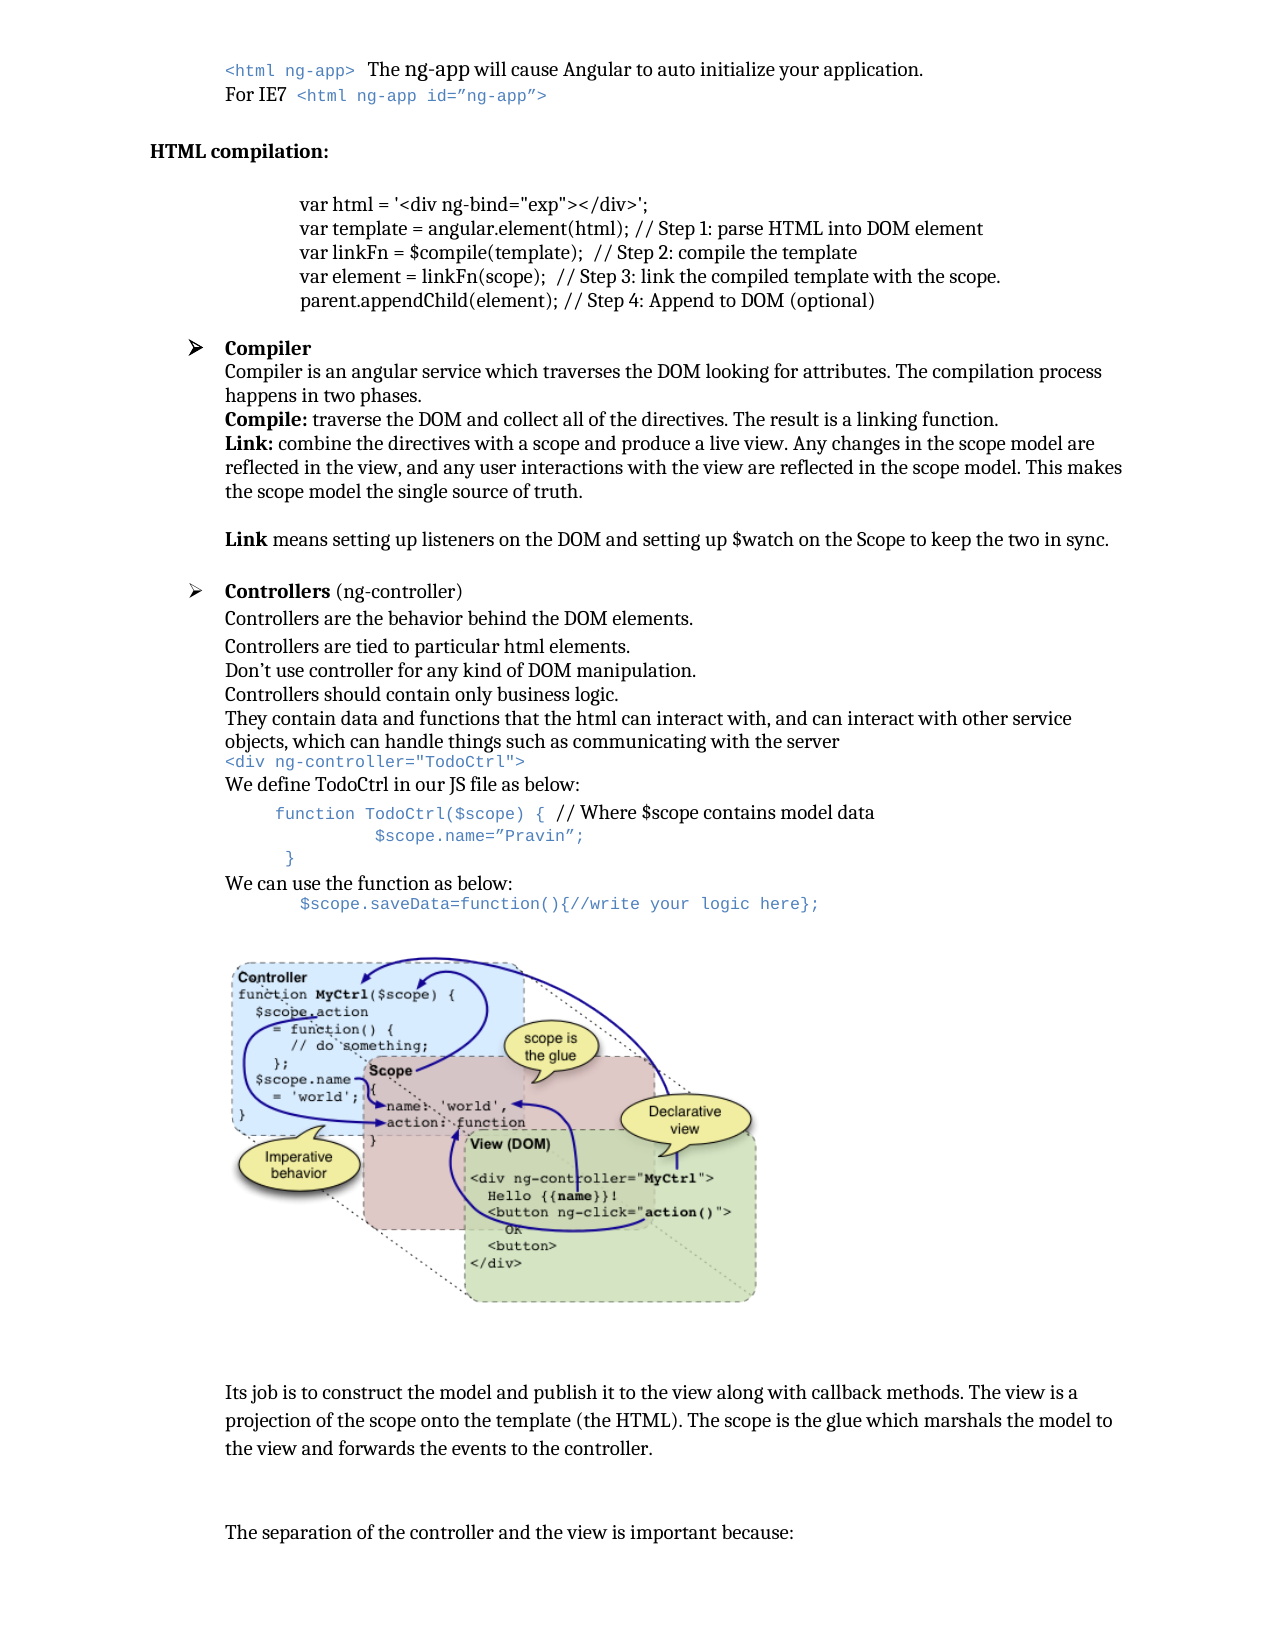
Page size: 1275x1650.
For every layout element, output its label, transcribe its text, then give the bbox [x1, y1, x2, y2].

list var template = angular.element(html); // Step 1: parse HTML into DOM element [300, 216, 1125, 240]
list $scope.saveData=function(){//write your logic here}; [225, 895, 1125, 914]
list Compiler is an angular service which traverses the DOM looking for attributes. The compilation process happens in two phases. [225, 360, 1125, 408]
list Link means setting up listeners on the DOM and setting up $watch on the Scope to keep the two in sync. [225, 528, 1125, 552]
list Controllers (ng-controller) [187, 579, 1125, 603]
list We define TodoCtrl in our JS file as below: [225, 773, 1125, 797]
list <div ng-controller="TodoCtrl"> [225, 754, 1125, 773]
list Controllers are the behavior behind the DOM elements. [225, 607, 1125, 631]
text HTML compilation: [150, 139, 1125, 163]
list Compiler [187, 336, 1125, 360]
list function TodoCtrl($scope) { // Where $scope contains model data [225, 800, 1125, 824]
picture [225, 938, 764, 1305]
list var element = linkFn(scope); // Step 3: link the compiled template with the scope. [300, 264, 1125, 288]
list } [225, 849, 1125, 868]
list Controllers are tied to particular html elements. [225, 634, 1125, 658]
list Link: combine the directives with a scope and produce a live view. Any changes in the scope model are reflected in the view, and any user interactions with the view are reflected in the scope model. This makes the scope model the single source of truth. [225, 432, 1125, 504]
list Controllers should contain only business logic. [225, 682, 1125, 706]
list var linkFn = $compile(template); // Step 2: compile the template [300, 240, 1125, 264]
list parent.appendChild(element); // Step 4: Append to DOM (optional) [300, 288, 1125, 312]
list Don’t use controller for any kind of DOM manipulation. [225, 658, 1125, 682]
text Its job is to construct the model and publish it to the view along with callback methods. The view is a projection of the scope onto the template (the HTML). The scope is the glue which marshals the model to the view and forwards the events to the controller. [225, 1376, 1125, 1461]
list var html = '<div ng-bind="exp"></div>'; [300, 192, 1125, 216]
list Compile: traverse the DOM and collect all of the directives. The result is a linking function. [225, 408, 1125, 432]
list They contain data and functions that the html can interact with, and can interact with other service objects, which can handle things such as communicating with the server [225, 706, 1125, 754]
text The separation of the controller and the view is important because: [150, 1517, 1125, 1545]
list <html ng-app> The ng-app will cause Angular to auto initialize your application. [225, 56, 1125, 83]
list We can use the function as below: [225, 871, 1125, 895]
list For IE7 <html ng-app id=”ng-app”> [225, 83, 1125, 107]
list $scope.name=”Pravin”; [225, 828, 1125, 847]
